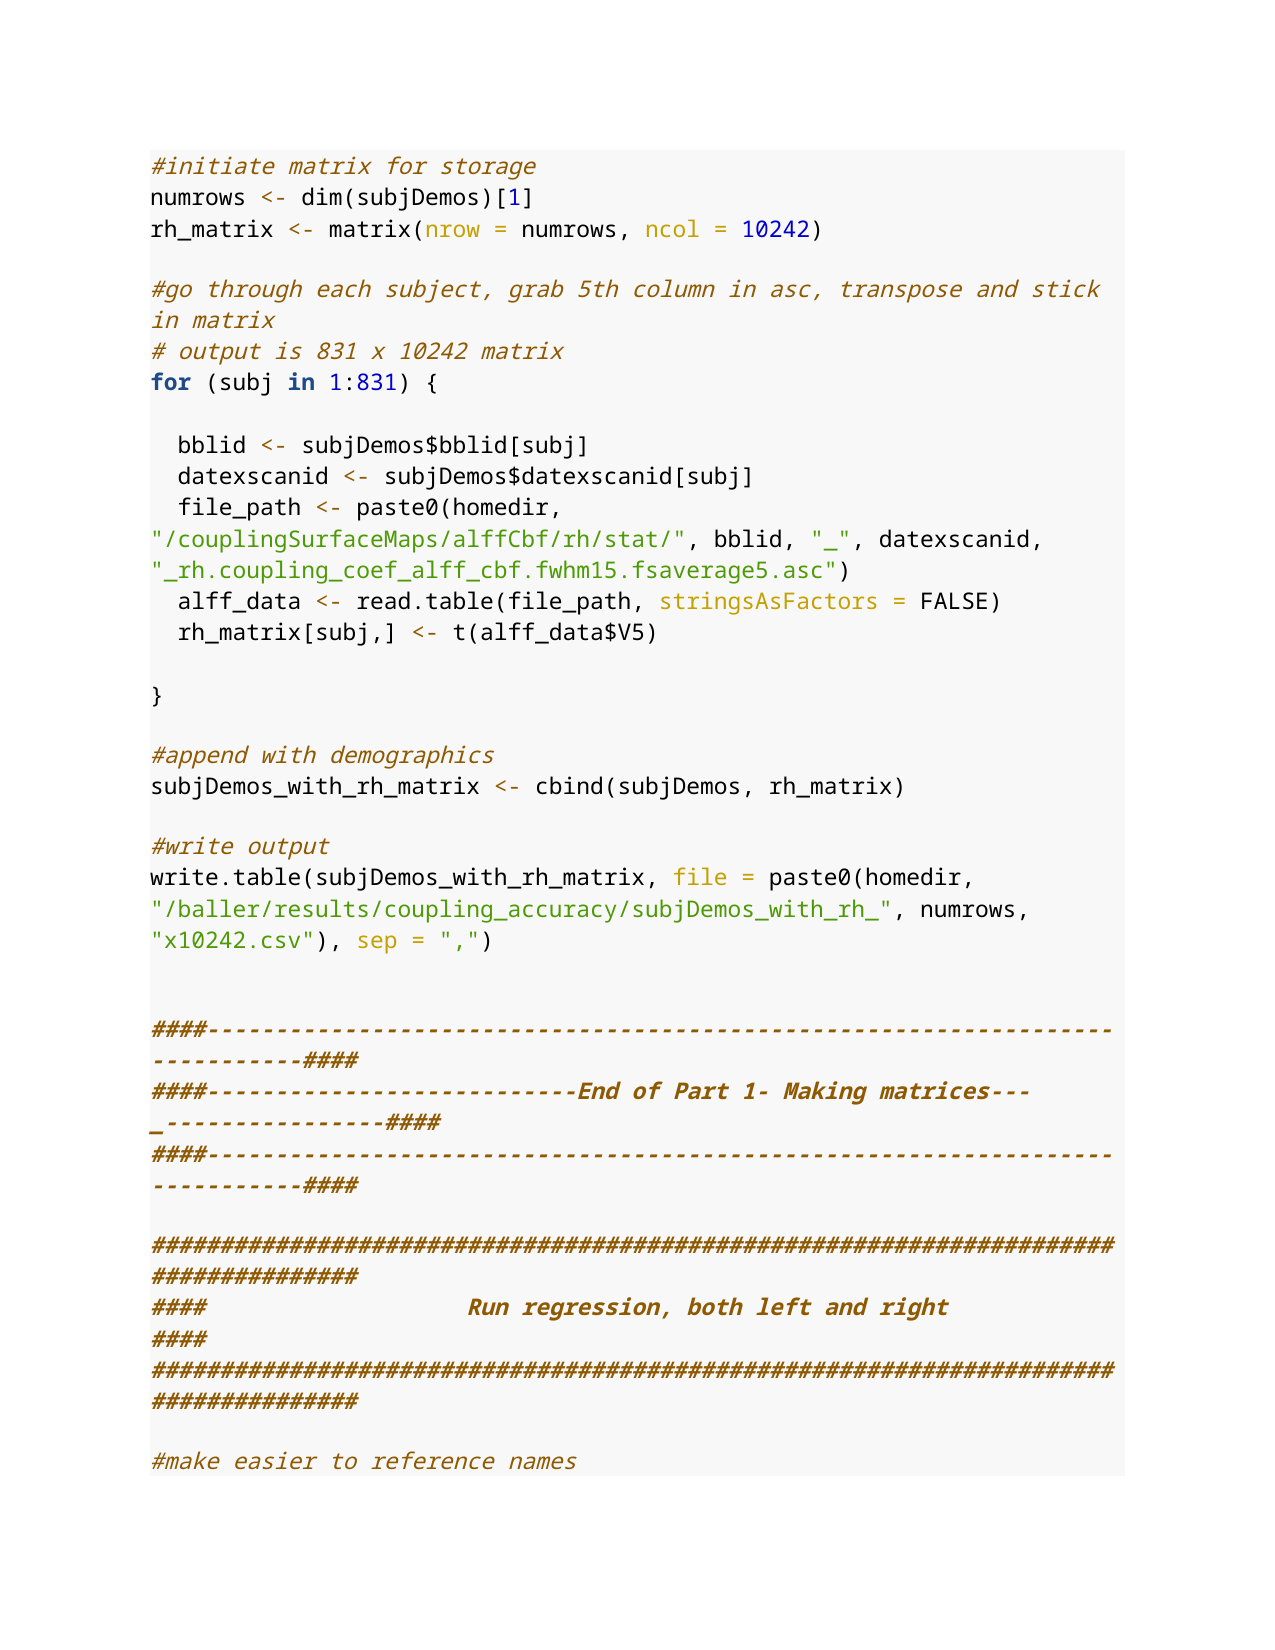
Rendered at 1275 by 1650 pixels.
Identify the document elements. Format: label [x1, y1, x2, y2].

text [150, 150, 1125, 1476]
